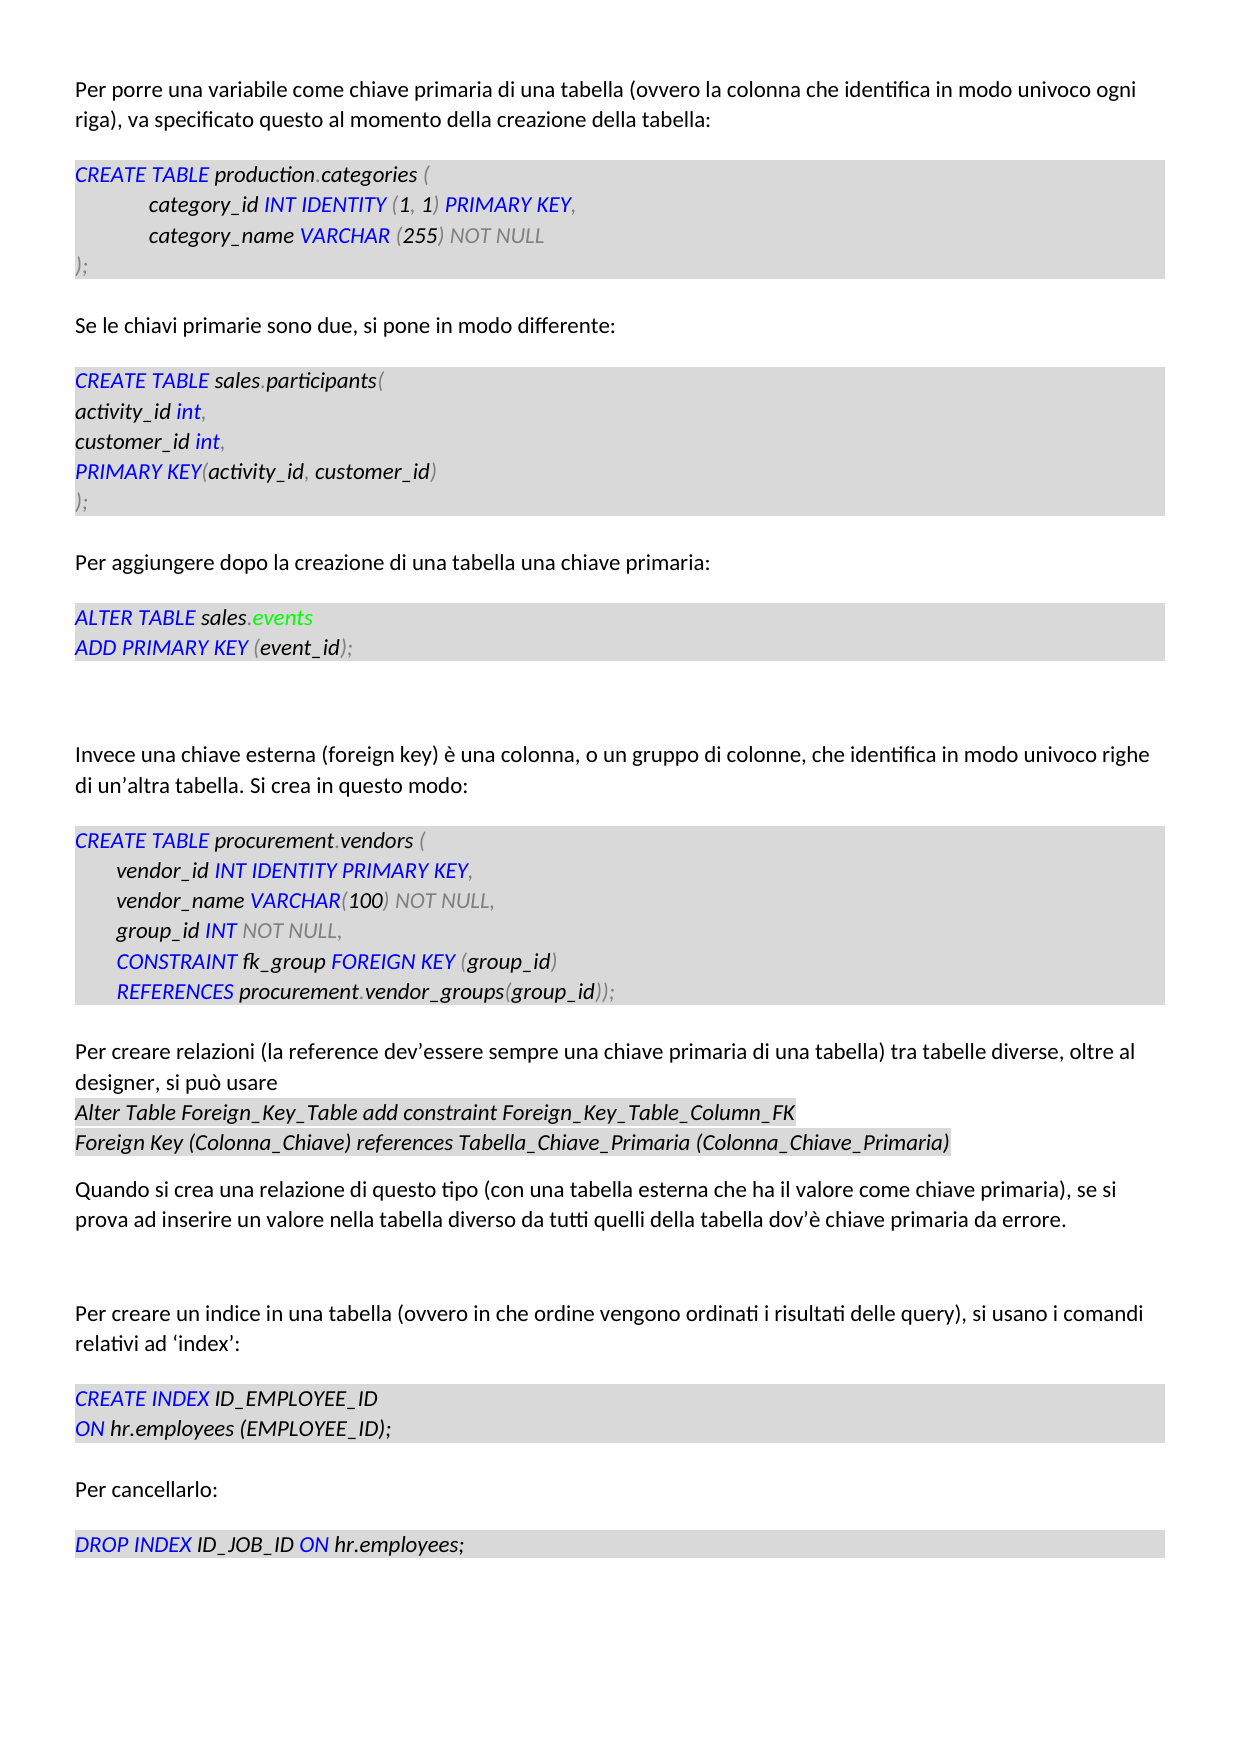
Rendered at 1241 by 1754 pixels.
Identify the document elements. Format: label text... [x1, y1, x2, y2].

subtitle CREATE TABLE sales.participants( activity_id int, customer_id int, PRIMARY KEY(activity_id, customer_id) ); [75, 367, 1165, 516]
subtitle DROP INDEX ID_JOB_ID ON hr.employees; [75, 1530, 1165, 1558]
text Quando si crea una relazione di questo tipo (con una tabella esterna che ha il valore come chiave primaria), se si prova ad inserire un valore nella tabella diverso da tutti quelli della tabella dov’è chiave primaria da errore. [75, 1175, 1165, 1233]
subtitle CREATE TABLE production.categories ( category_id INT IDENTITY (1, 1) PRIMARY KEY, category_name VARCHAR (255) NOT NULL ); [75, 160, 1165, 279]
text Per cancellarlo: [75, 1445, 1165, 1503]
text Per creare relazioni (la reference dev’essere sempre una chiave primaria di una tabella) tra tabelle diverse, oltre al designer, si può usare Alter Table Foreign_Key_Table add constraint Foreign_Key_Table_Column_FK Foreign Key (Colonna_Chiave) references Tabella_Chiave_Primaria (Colonna_Chiave_Primaria) [75, 1007, 1165, 1156]
text Invece una chiave esterna (foreign key) è una colonna, o un gruppo di colonne, che identifica in modo univoco righe di un’altra tabella. Si crea in questo modo: [75, 741, 1165, 799]
subtitle CREATE TABLE procurement.vendors ( vendor_id INT IDENTITY PRIMARY KEY, vendor_name VARCHAR(100) NOT NULL, group_id INT NOT NULL, CONSTRAINT fk_group FOREIGN KEY (group_id) REFERENCES procurement.vendor_groups(group_id)); [75, 826, 1165, 1005]
subtitle ALTER TABLE sales.events ADD PRIMARY KEY (event_id); [75, 603, 1165, 661]
text Per porre una variabile come chiave primaria di una tabella (ovvero la colonna che identifica in modo univoco ogni riga), va specificato questo al momento della creazione della tabella: [75, 75, 1165, 133]
text Per aggiungere dopo la creazione di una tabella una chiave primaria: [75, 518, 1165, 576]
text Se le chiavi primarie sono due, si pone in modo differente: [75, 281, 1165, 339]
text Per creare un indice in una tabella (ovvero in che ordine vengono ordinati i risultati delle query), si usano i comandi relativi ad ‘index’: [75, 1299, 1165, 1357]
subtitle CREATE INDEX ID_EMPLOYEE_ID ON hr.employees (EMPLOYEE_ID); [75, 1384, 1165, 1443]
